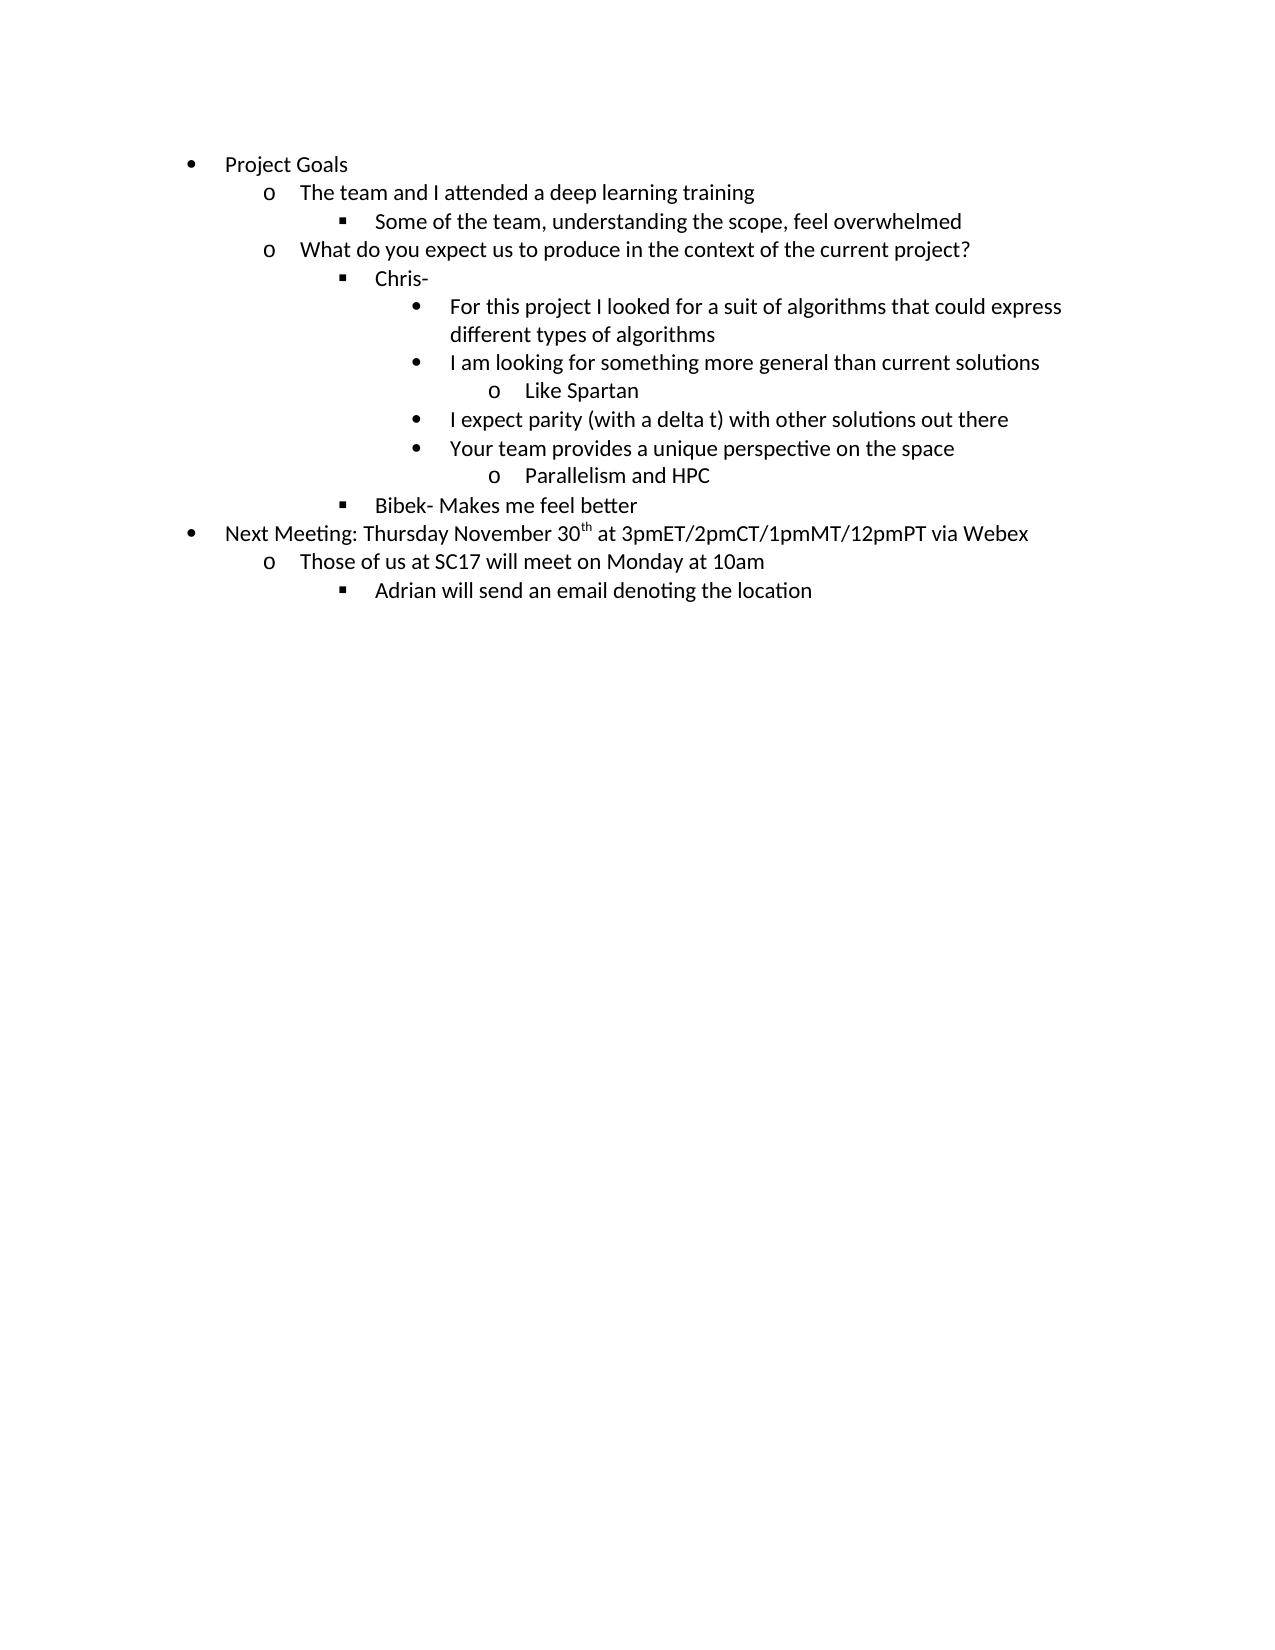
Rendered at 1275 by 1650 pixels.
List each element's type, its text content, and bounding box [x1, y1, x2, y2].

list Bibek- Makes me feel better [337, 491, 1125, 519]
list Adrian will send an email denoting the location [337, 576, 1125, 604]
list Parallelism and HPC [487, 462, 1125, 491]
list Chris- [337, 264, 1125, 292]
list Those of us at SC17 will meet on Monday at 10am [262, 547, 1125, 576]
list Project Goals [187, 150, 1125, 178]
list The team and I attended a deep learning training [262, 178, 1125, 207]
list I expect parity (with a delta t) with other solutions out there [412, 406, 1125, 434]
list What do you expect us to produce in the context of the current project? [262, 235, 1125, 264]
list Next Meeting: Thursday November 30th at 3pmET/2pmCT/1pmMT/12pmPT via Webex [187, 519, 1125, 547]
list Like Spartan [487, 376, 1125, 406]
list For this project I looked for a suit of algorithms that could express different types of algorithms [412, 292, 1125, 348]
list Your team provides a unique perspective on the space [412, 434, 1125, 462]
list Some of the team, understanding the scope, feel overwhelmed [337, 207, 1125, 235]
list I am looking for something more general than current solutions [412, 348, 1125, 376]
